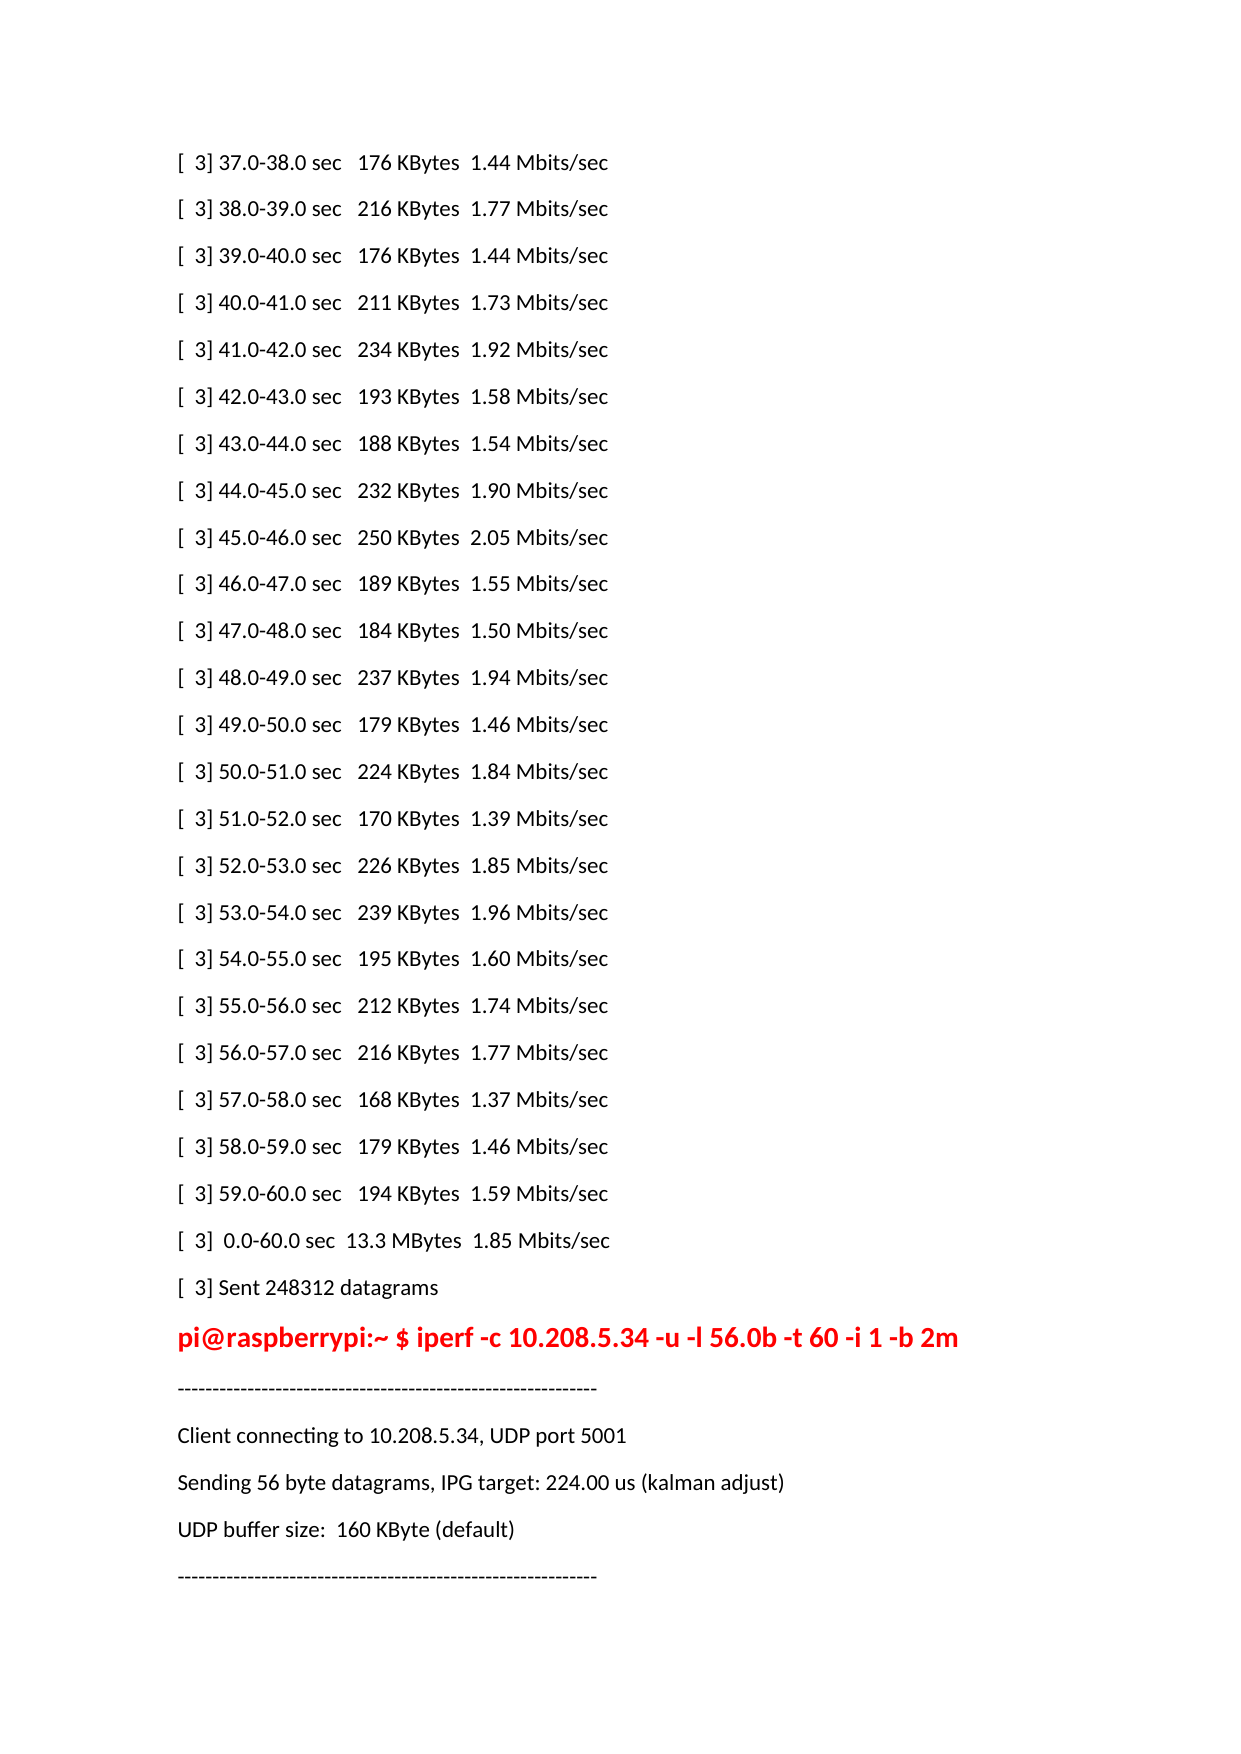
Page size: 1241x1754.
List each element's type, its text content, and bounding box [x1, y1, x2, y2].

text [ 3] 52.0-53.0 sec 226 KBytes 1.85 Mbits/sec [177, 851, 1063, 879]
text [ 3] 43.0-44.0 sec 188 KBytes 1.54 Mbits/sec [177, 429, 1063, 457]
text [ 3] 47.0-48.0 sec 184 KBytes 1.50 Mbits/sec [177, 616, 1063, 644]
text [ 3] 39.0-40.0 sec 176 KBytes 1.44 Mbits/sec [177, 241, 1063, 269]
text [ 3] 46.0-47.0 sec 189 KBytes 1.55 Mbits/sec [177, 569, 1063, 597]
text [ 3] 57.0-58.0 sec 168 KBytes 1.37 Mbits/sec [177, 1085, 1063, 1113]
text [ 3] 50.0-51.0 sec 224 KBytes 1.84 Mbits/sec [177, 757, 1063, 785]
text ------------------------------------------------------------ [177, 1374, 1063, 1403]
text [ 3] 40.0-41.0 sec 211 KBytes 1.73 Mbits/sec [177, 288, 1063, 316]
text [ 3] 42.0-43.0 sec 193 KBytes 1.58 Mbits/sec [177, 382, 1063, 410]
text [ 3] 56.0-57.0 sec 216 KBytes 1.77 Mbits/sec [177, 1038, 1063, 1066]
text [ 3] 45.0-46.0 sec 250 KBytes 2.05 Mbits/sec [177, 523, 1063, 551]
text UDP buffer size: 160 KByte (default) [177, 1515, 1063, 1543]
text [ 3] 58.0-59.0 sec 179 KBytes 1.46 Mbits/sec [177, 1132, 1063, 1160]
text [ 3] Sent 248312 datagrams [177, 1273, 1063, 1301]
text [ 3] 44.0-45.0 sec 232 KBytes 1.90 Mbits/sec [177, 476, 1063, 504]
text pi@raspberrypi:~ $ iperf -c 10.208.5.34 -u -l 56.0b -t 60 -i 1 -b 2m [177, 1319, 1063, 1355]
text [ 3] 0.0-60.0 sec 13.3 MBytes 1.85 Mbits/sec [177, 1226, 1063, 1254]
text [ 3] 54.0-55.0 sec 195 KBytes 1.60 Mbits/sec [177, 944, 1063, 972]
text [ 3] 48.0-49.0 sec 237 KBytes 1.94 Mbits/sec [177, 663, 1063, 691]
text [ 3] 38.0-39.0 sec 216 KBytes 1.77 Mbits/sec [177, 194, 1063, 222]
text [ 3] 59.0-60.0 sec 194 KBytes 1.59 Mbits/sec [177, 1179, 1063, 1207]
text [ 3] 53.0-54.0 sec 239 KBytes 1.96 Mbits/sec [177, 898, 1063, 926]
text [ 3] 51.0-52.0 sec 170 KBytes 1.39 Mbits/sec [177, 804, 1063, 832]
text [ 3] 55.0-56.0 sec 212 KBytes 1.74 Mbits/sec [177, 991, 1063, 1019]
text ------------------------------------------------------------ [177, 1562, 1063, 1590]
text Sending 56 byte datagrams, IPG target: 224.00 us (kalman adjust) [177, 1468, 1063, 1496]
text Client connecting to 10.208.5.34, UDP port 5001 [177, 1421, 1063, 1449]
text [ 3] 37.0-38.0 sec 176 KBytes 1.44 Mbits/sec [177, 148, 1063, 176]
text [ 3] 49.0-50.0 sec 179 KBytes 1.46 Mbits/sec [177, 710, 1063, 738]
text [ 3] 41.0-42.0 sec 234 KBytes 1.92 Mbits/sec [177, 335, 1063, 363]
